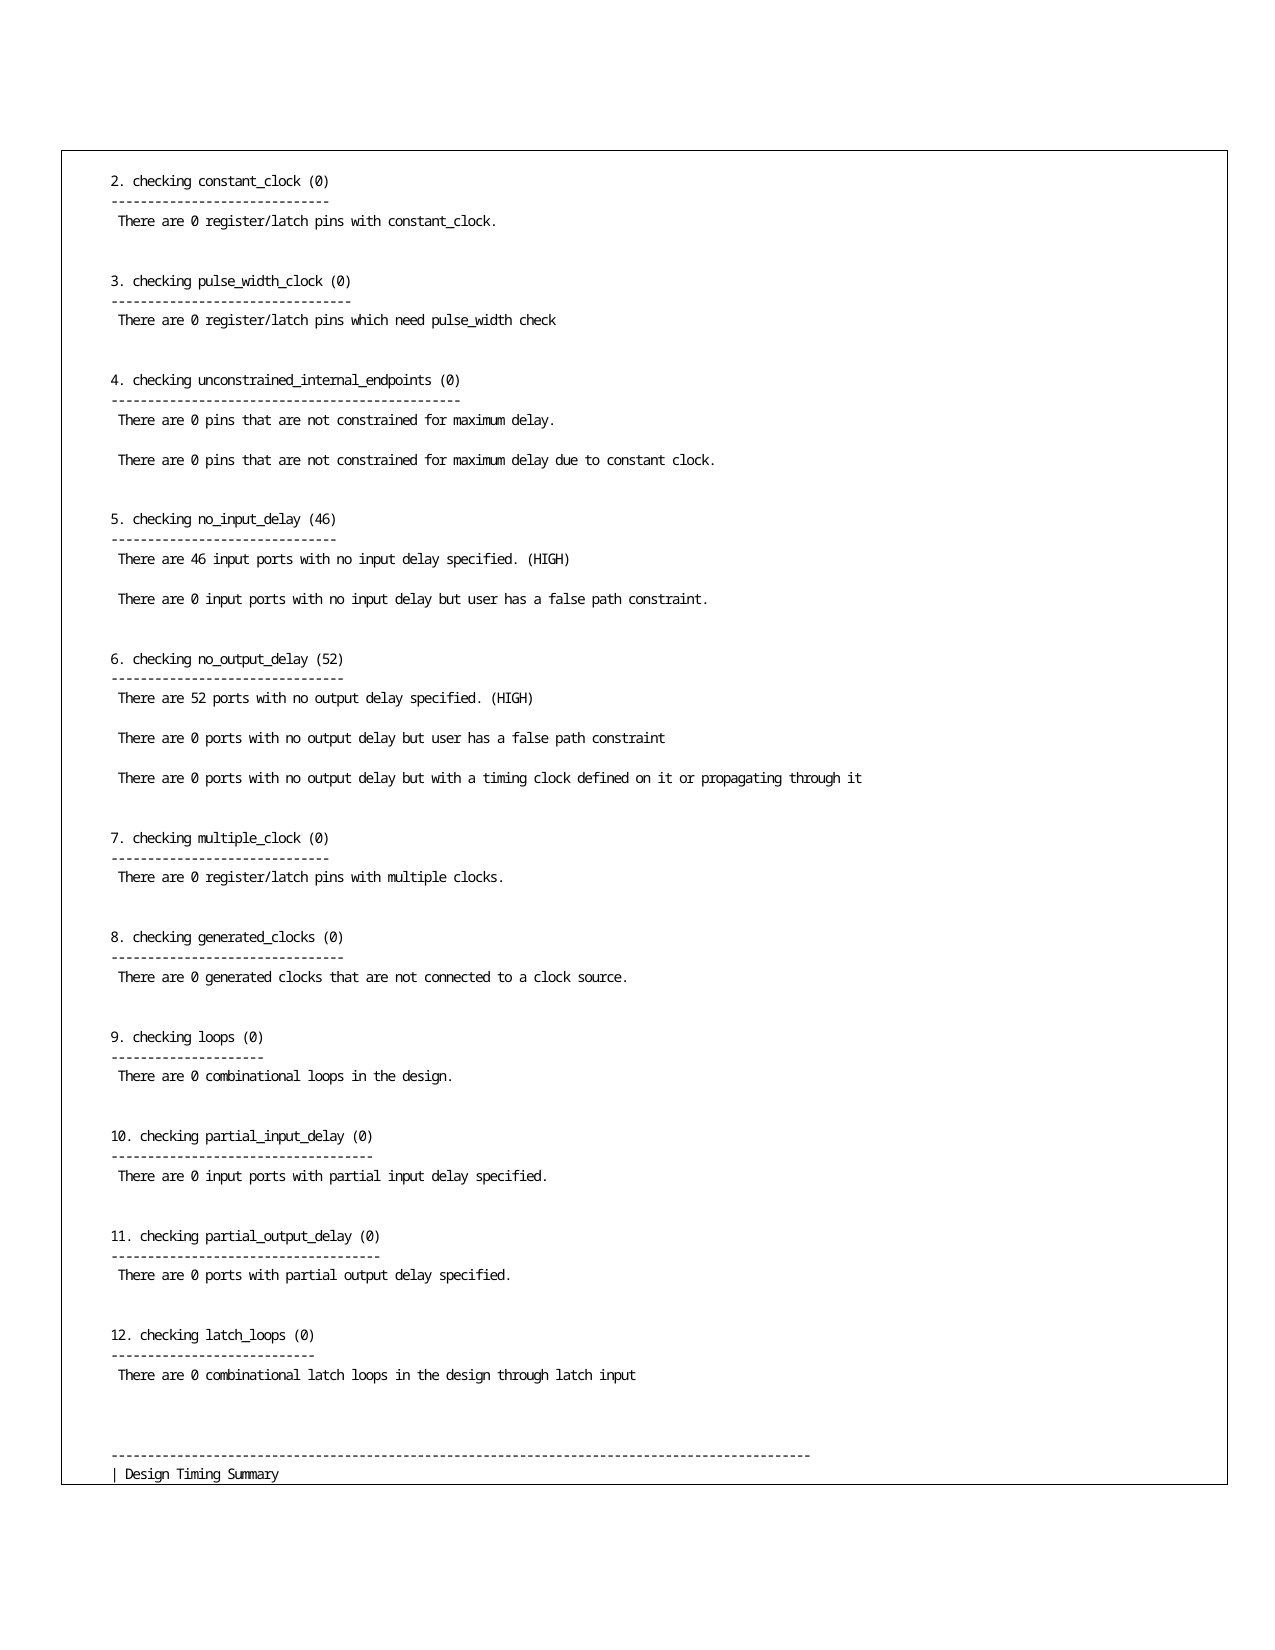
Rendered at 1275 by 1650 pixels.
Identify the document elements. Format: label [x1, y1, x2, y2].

table_header [62, 151, 1227, 1484]
